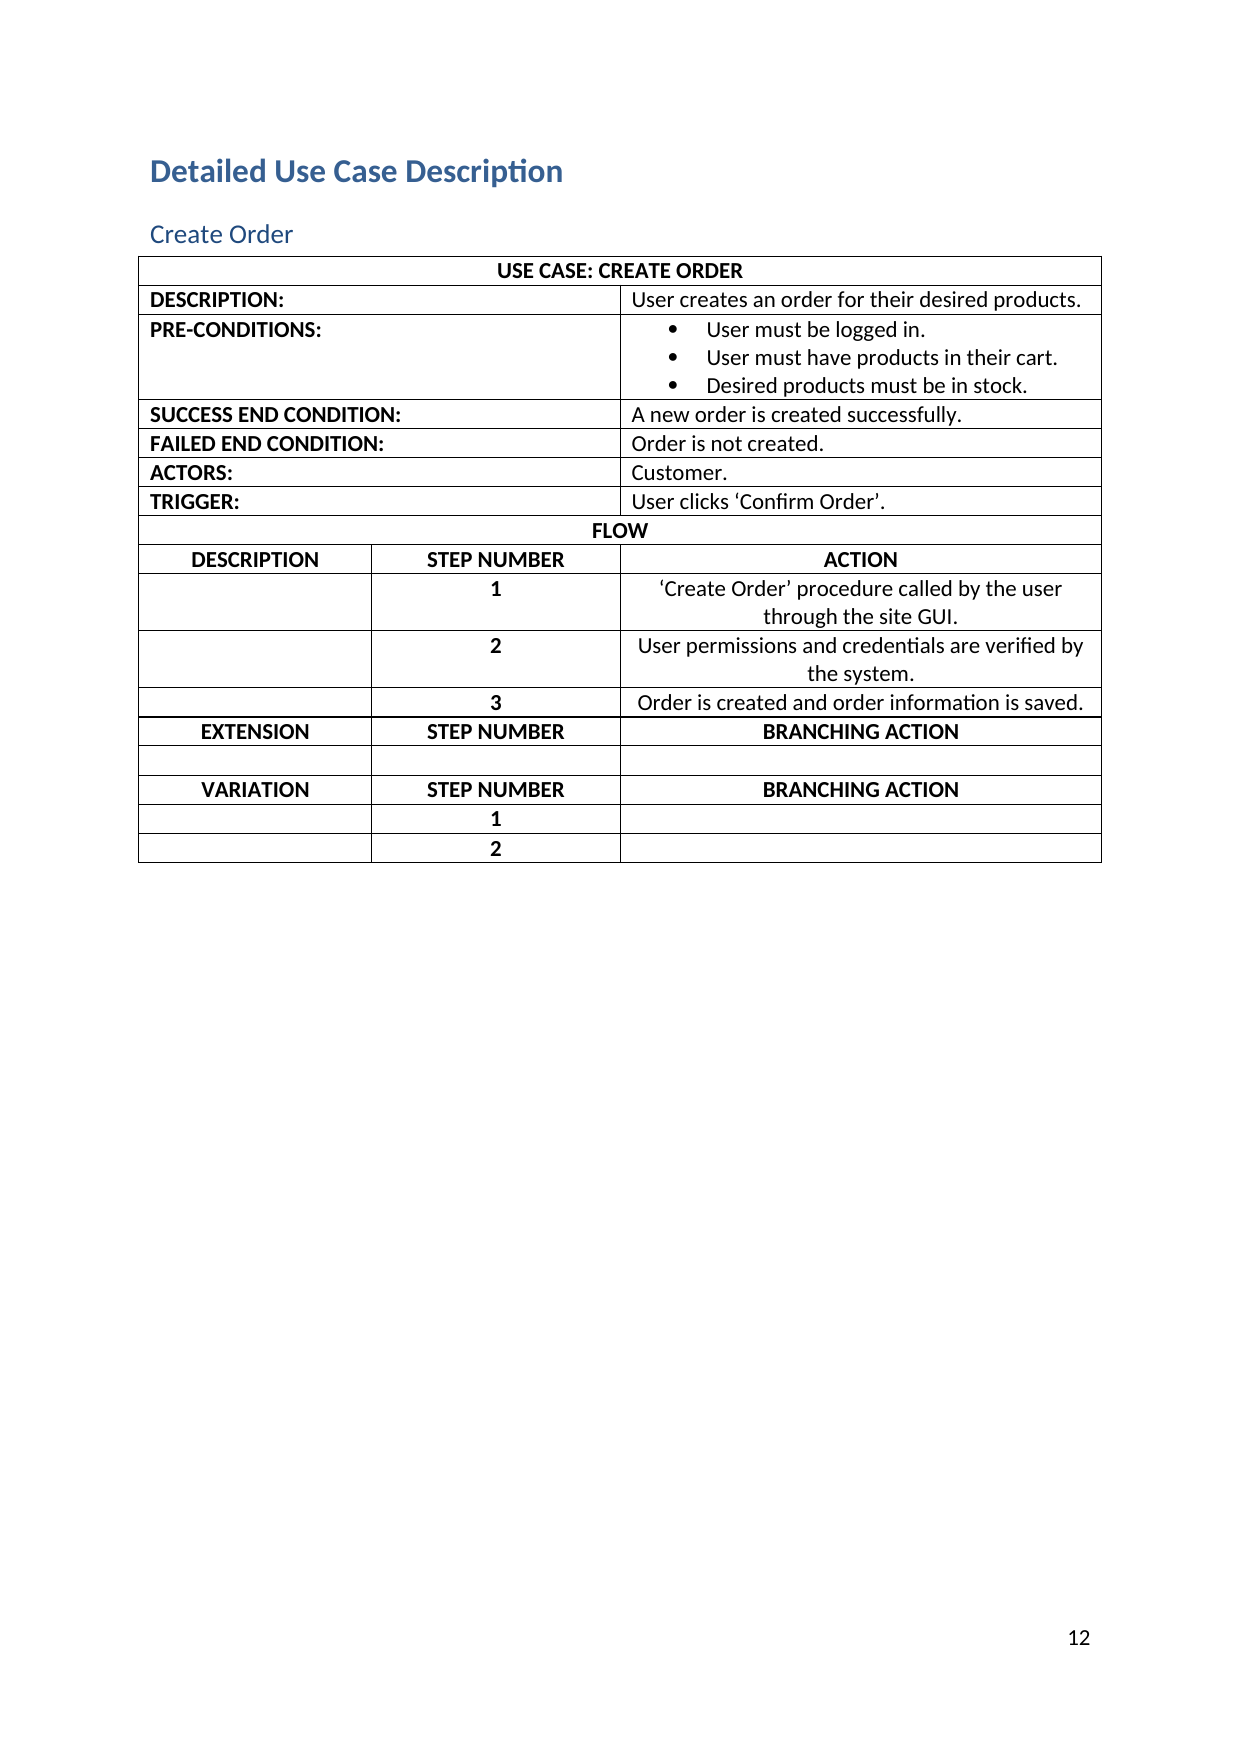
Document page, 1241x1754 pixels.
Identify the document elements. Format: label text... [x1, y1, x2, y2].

table_cell A new order is created successfully. [621, 400, 1101, 428]
table_cell 2 [372, 834, 620, 862]
table_cell [139, 834, 371, 862]
table_cell User must be logged in. User must have products in their cart. Desired products must be in stock. [621, 315, 1101, 399]
table_cell [139, 746, 371, 774]
table_header USE CASE: CREATE ORDER [139, 257, 1101, 284]
table_cell 1 [372, 574, 620, 630]
table_cell SUCCESS END CONDITION: [139, 400, 620, 428]
table_cell DESCRIPTION [139, 545, 371, 573]
table_cell EXTENSION [139, 718, 371, 745]
table_cell STEP NUMBER [372, 776, 620, 803]
table_cell PRE-CONDITIONS: [139, 315, 620, 399]
table_cell TRIGGER: [139, 487, 620, 515]
table_cell ‘Create Order’ procedure called by the user through the site GUI. [621, 574, 1101, 630]
table_cell Order is created and order information is saved. [621, 688, 1101, 716]
table_cell [621, 805, 1101, 833]
subtitle Create Order [150, 218, 1090, 251]
table_cell [621, 834, 1101, 862]
table_cell User permissions and credentials are verified by the system. [621, 631, 1101, 687]
table_cell 1 [372, 805, 620, 833]
table_cell Customer. [621, 458, 1101, 486]
table_cell [372, 746, 620, 774]
table_cell BRANCHING ACTION [621, 776, 1101, 803]
table_cell Order is not created. [621, 429, 1101, 457]
table_cell 3 [372, 688, 620, 716]
subtitle Detailed Use Case Description [150, 150, 1090, 191]
table_cell [139, 688, 371, 716]
table_cell 2 [372, 631, 620, 687]
table_cell [621, 746, 1101, 774]
table_cell STEP NUMBER [372, 718, 620, 745]
table_cell [139, 631, 371, 687]
table_cell ACTION [621, 545, 1101, 573]
table_cell [139, 805, 371, 833]
table_cell STEP NUMBER [372, 545, 620, 573]
table_cell DESCRIPTION: [139, 286, 620, 314]
table_cell User creates an order for their desired products. [621, 286, 1101, 314]
table_cell User clicks ‘Confirm Order’. [621, 487, 1101, 515]
table_cell FLOW [139, 516, 1101, 544]
table_cell VARIATION [139, 776, 371, 803]
table_cell ACTORS: [139, 458, 620, 486]
table_cell BRANCHING ACTION [621, 718, 1101, 745]
table_cell FAILED END CONDITION: [139, 429, 620, 457]
table_cell [139, 574, 371, 630]
